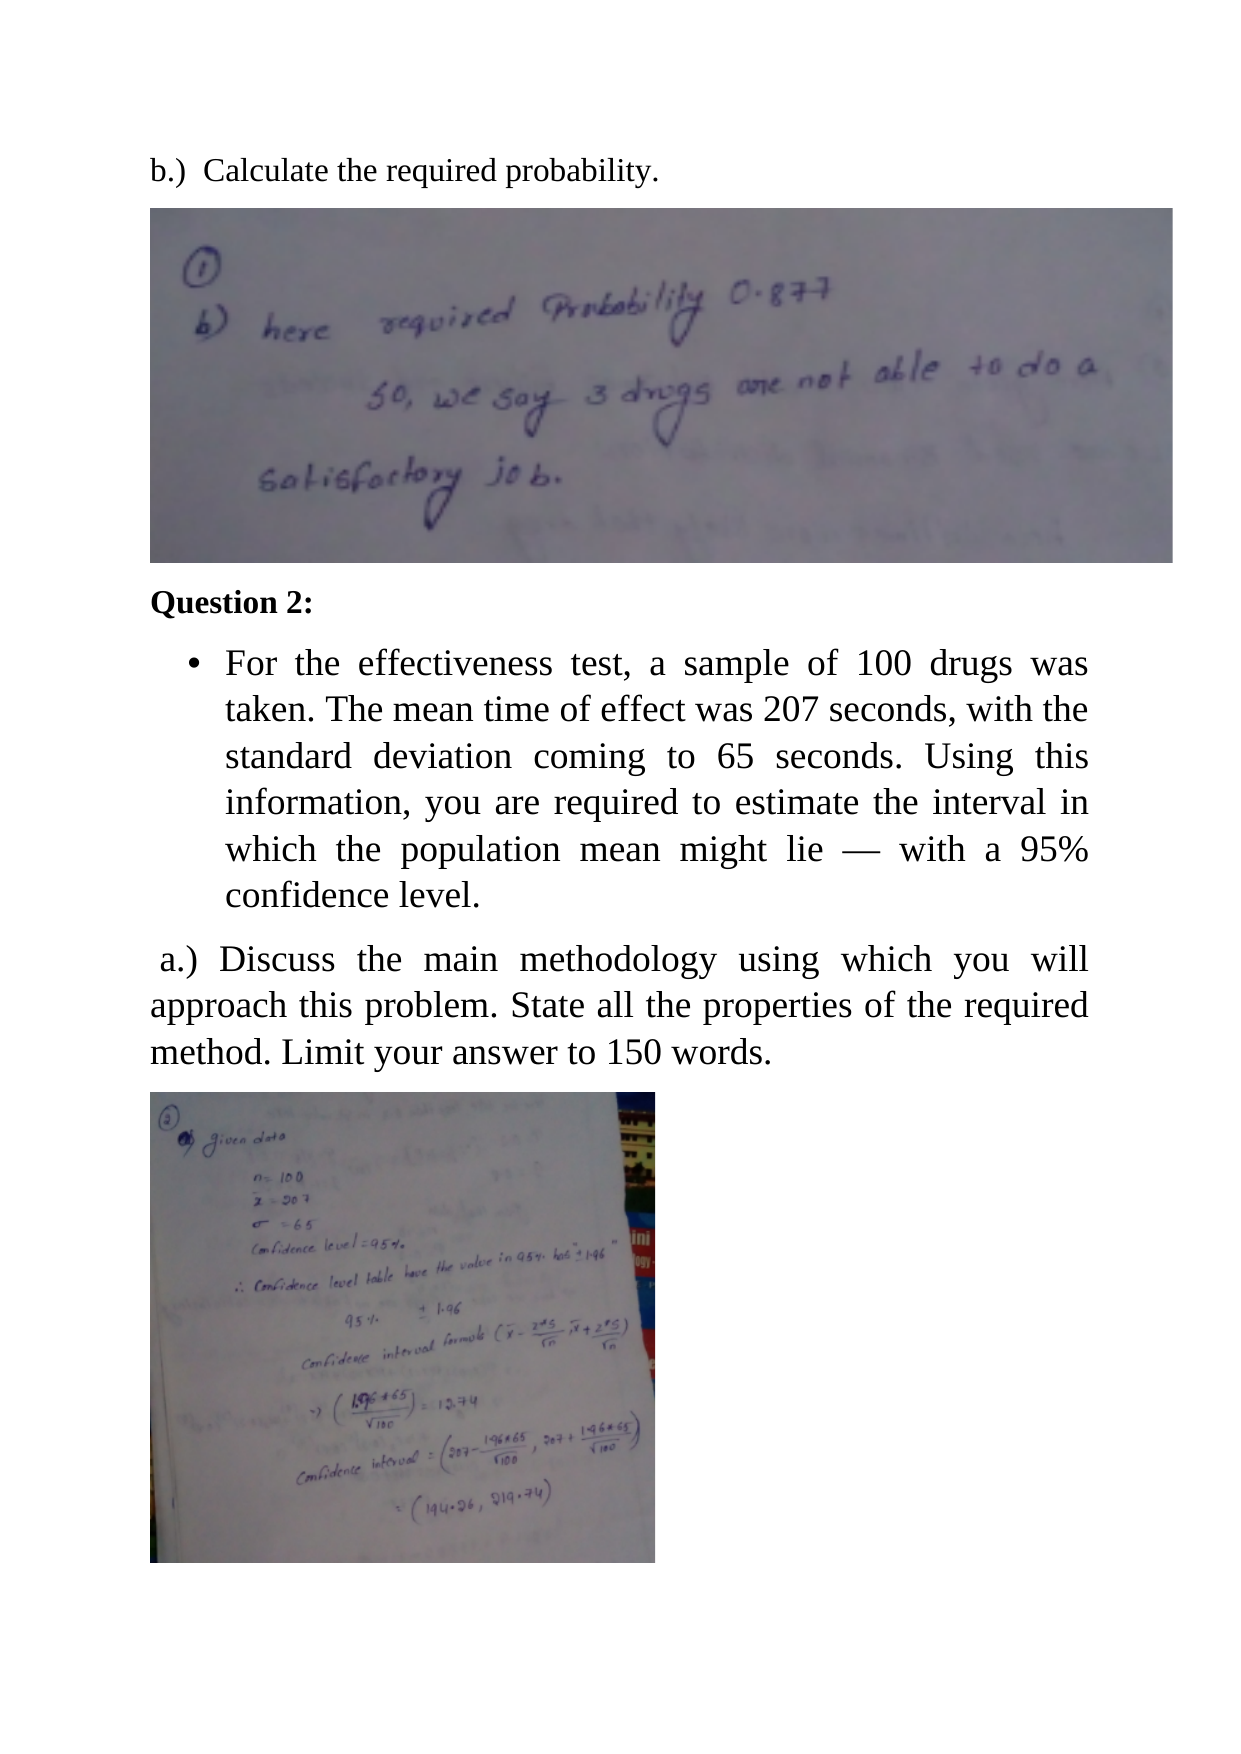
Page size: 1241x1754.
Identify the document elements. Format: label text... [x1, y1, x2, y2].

picture [150, 1092, 655, 1563]
text Question 2: [150, 582, 1090, 620]
text a.) Discuss the main methodology using which you will approach this problem. State all the properties of the required method. Limit your answer to 150 words. [150, 936, 1090, 1072]
list For the effectiveness test, a sample of 100 drugs was taken. The mean time of effect was 207 seconds, with the standard deviation coming to 65 seconds. Using this information, you are required to estimate the interval in which the population mean might lie — with a 95% confidence level. [187, 640, 1090, 916]
text b.) Calculate the required probability. [150, 150, 1090, 188]
picture [150, 208, 1173, 563]
